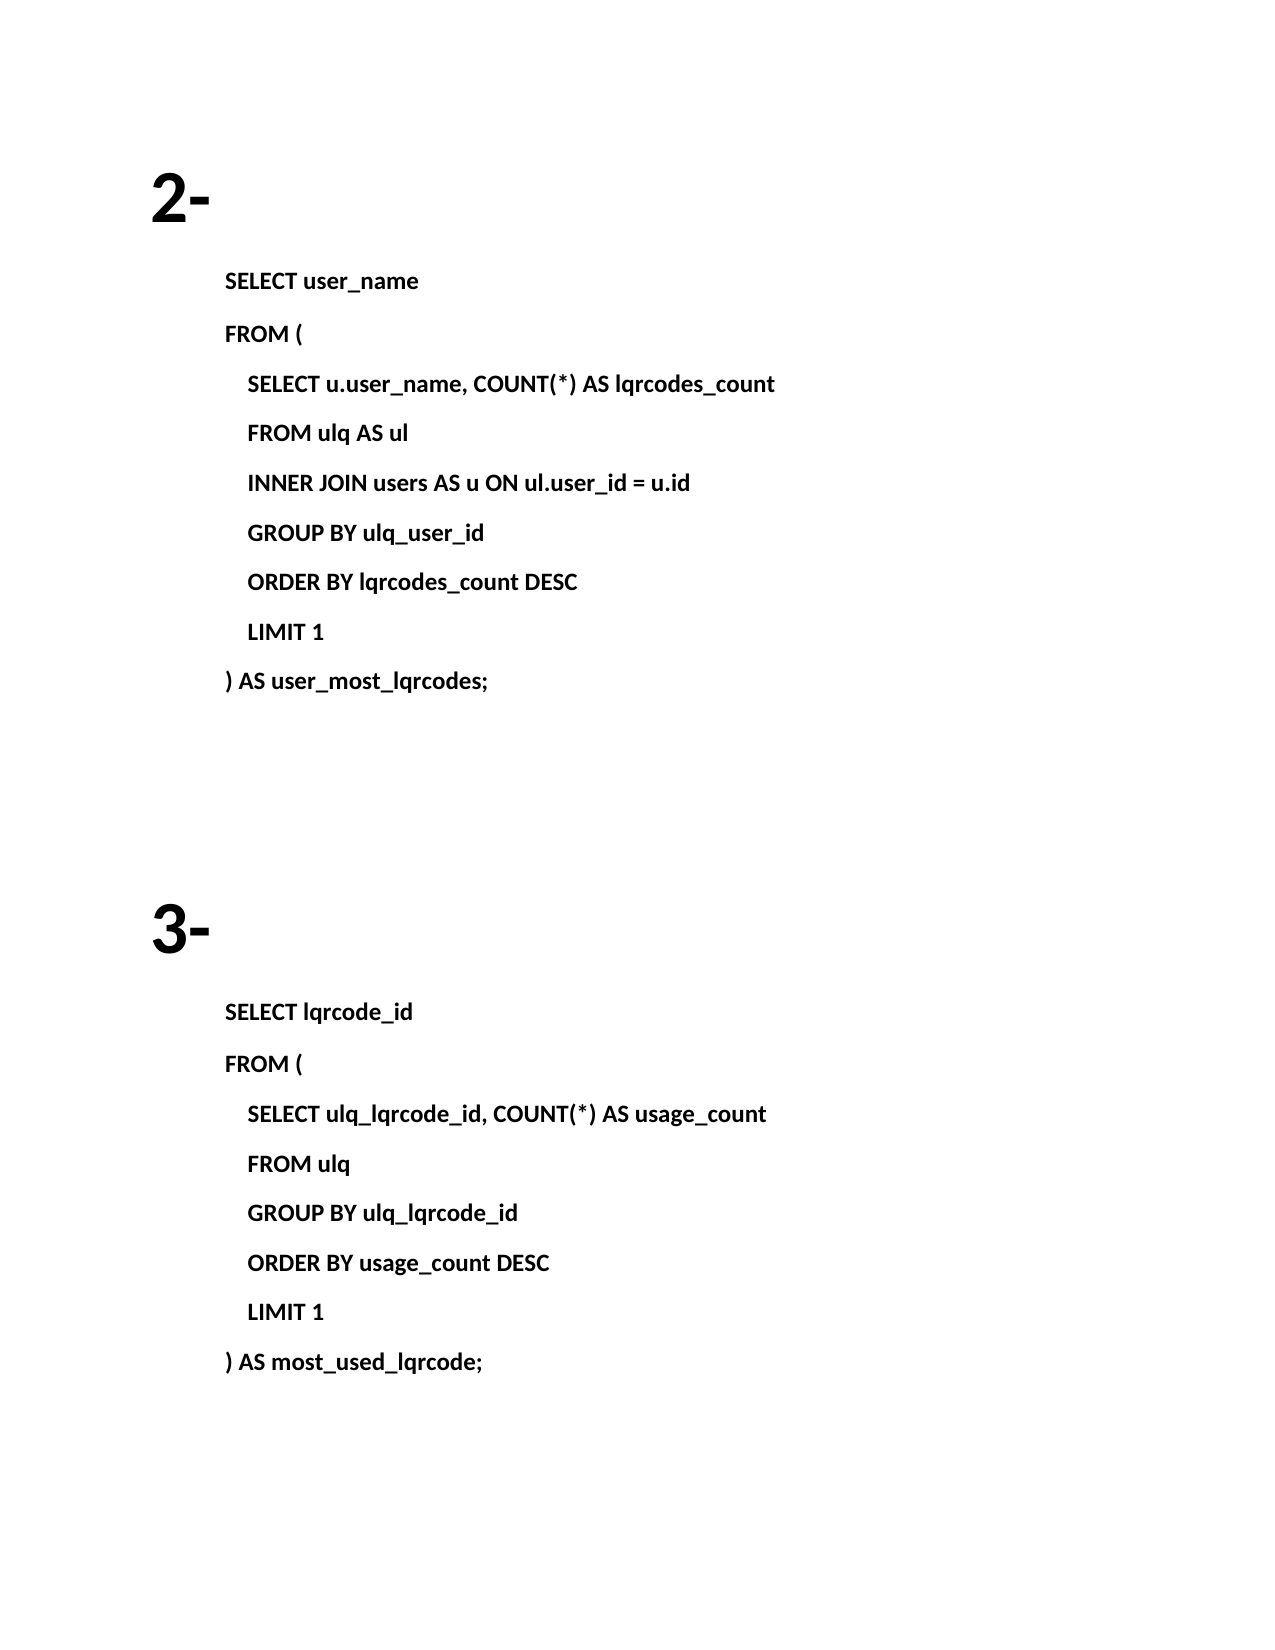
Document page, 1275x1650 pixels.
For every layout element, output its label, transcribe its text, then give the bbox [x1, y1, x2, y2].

text SELECT lqrcode_id [150, 996, 1125, 1026]
text LIMIT 1 [150, 616, 1125, 646]
text ORDER BY usage_count DESC [150, 1247, 1125, 1277]
text ) AS user_most_lqrcodes; [150, 665, 1125, 696]
text GROUP BY ulq_lqrcode_id [150, 1197, 1125, 1228]
text LIMIT 1 [150, 1297, 1125, 1327]
text SELECT ulq_lqrcode_id, COUNT(*) AS usage_count [150, 1098, 1125, 1129]
text FROM ulq [150, 1148, 1125, 1178]
text SELECT user_name [150, 266, 1125, 296]
text INNER JOIN users AS u ON ul.user_id = u.id [150, 467, 1125, 498]
text SELECT u.user_name, COUNT(*) AS lqrcodes_count [150, 368, 1125, 398]
text ORDER BY lqrcodes_count DESC [150, 566, 1125, 597]
text FROM ( [150, 318, 1125, 349]
text 3- [150, 880, 1125, 972]
text FROM ( [150, 1049, 1125, 1079]
text 2- [150, 150, 1125, 242]
text GROUP BY ulq_user_id [150, 517, 1125, 547]
text FROM ulq AS ul [150, 417, 1125, 448]
text ) AS most_used_lqrcode; [150, 1346, 1125, 1377]
